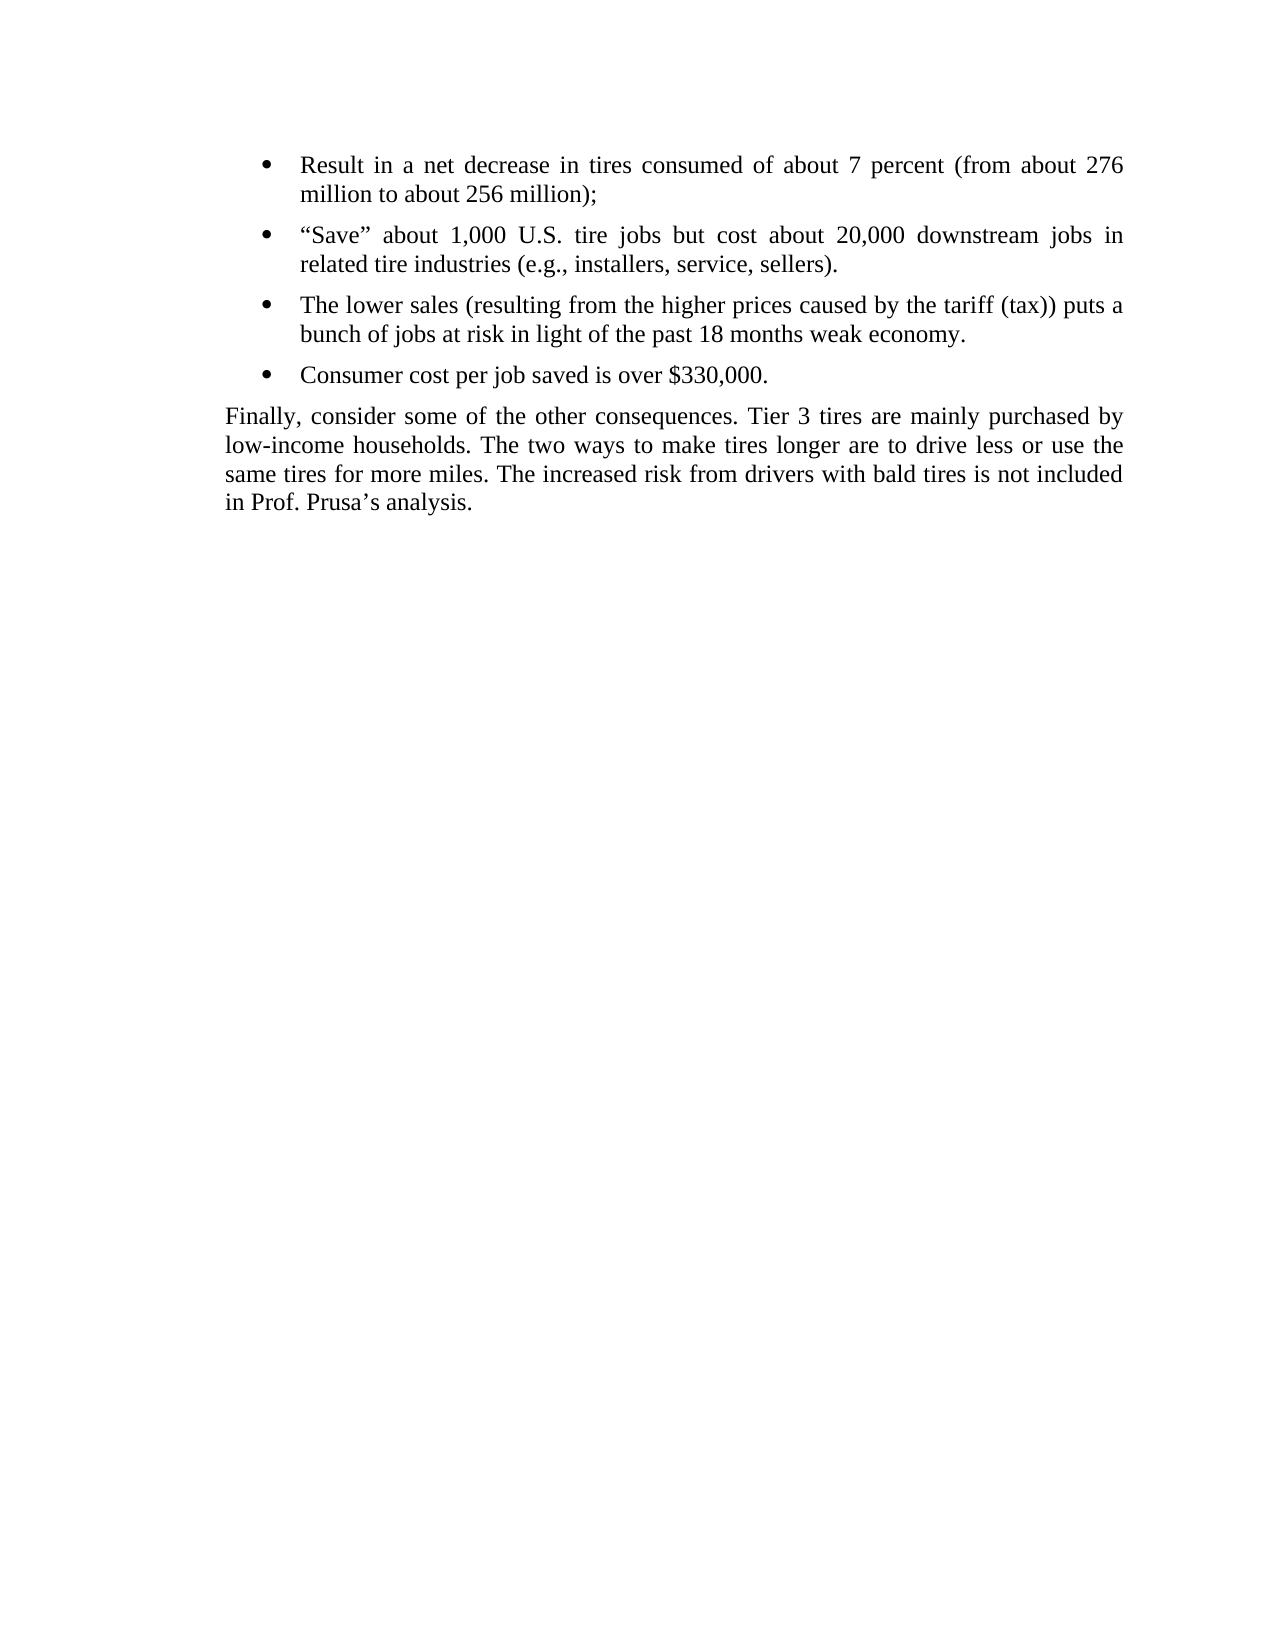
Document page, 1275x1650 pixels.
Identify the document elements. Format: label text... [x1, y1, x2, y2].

list The lower sales (resulting from the higher prices caused by the tariff (tax)) puts a bunch of jobs at risk in light of the past 18 months weak economy. [262, 290, 1125, 347]
list Result in a net decrease in tires consumed of about 7 percent (from about 276 million to about 256 million); [262, 150, 1125, 207]
list Consumer cost per job saved is over $330,000. [262, 360, 1125, 389]
list “Save” about 1,000 U.S. tire jobs but cost about 20,000 downstream jobs in related tire industries (e.g., installers, service, sellers). [262, 220, 1125, 277]
text Finally, consider some of the other consequences. Tier 3 tires are mainly purchased by low-income households. The two ways to make tires longer are to drive less or use the same tires for more miles. The increased risk from drivers with bald tires is not included in Prof. Prusa’s analysis. [225, 401, 1125, 516]
